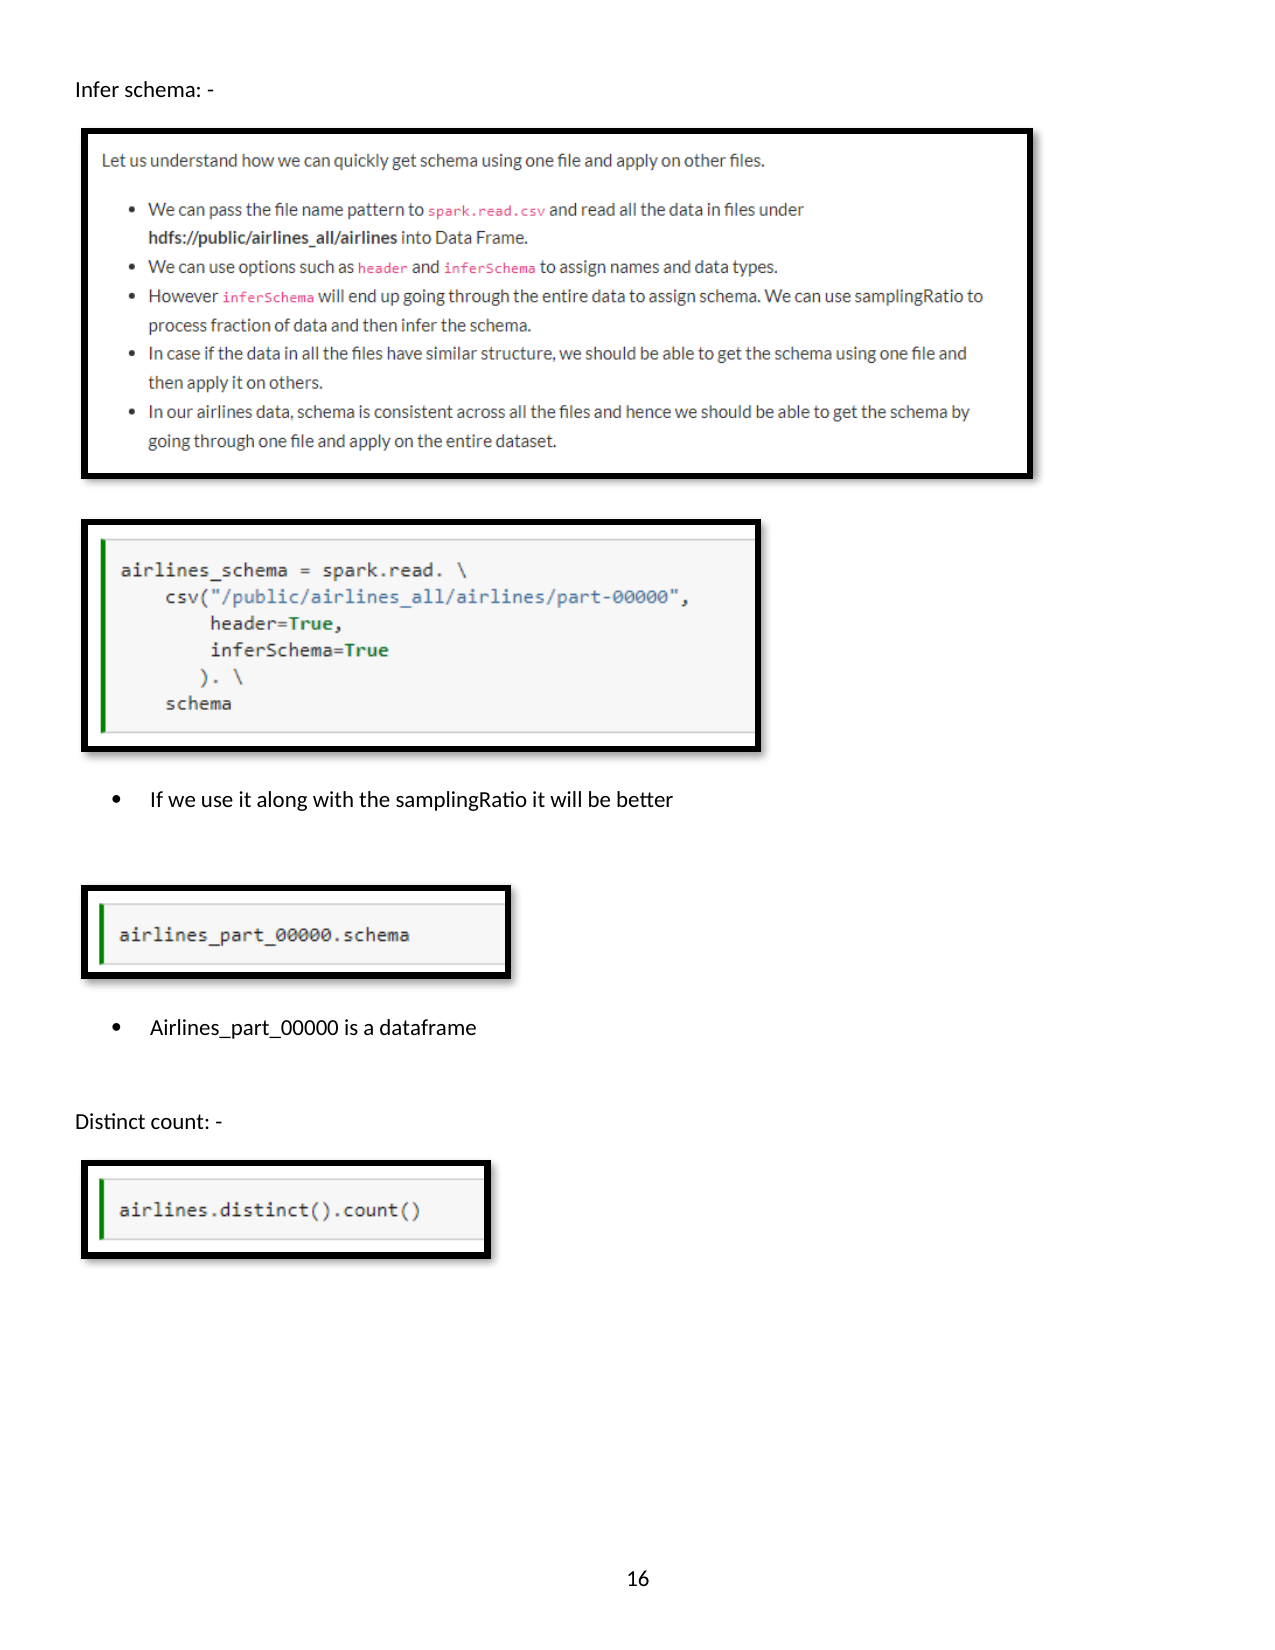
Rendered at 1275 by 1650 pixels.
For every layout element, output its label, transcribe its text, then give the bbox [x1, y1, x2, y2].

picture [88, 891, 505, 972]
picture [88, 134, 1027, 473]
text Distinct count: - [75, 1107, 1200, 1135]
picture [88, 525, 755, 746]
text Infer schema: - [75, 75, 1200, 103]
list Airlines_part_00000 is a dataframe [112, 1013, 1200, 1041]
list If we use it along with the samplingRatio it will be better [112, 785, 1200, 813]
picture [88, 1166, 484, 1252]
